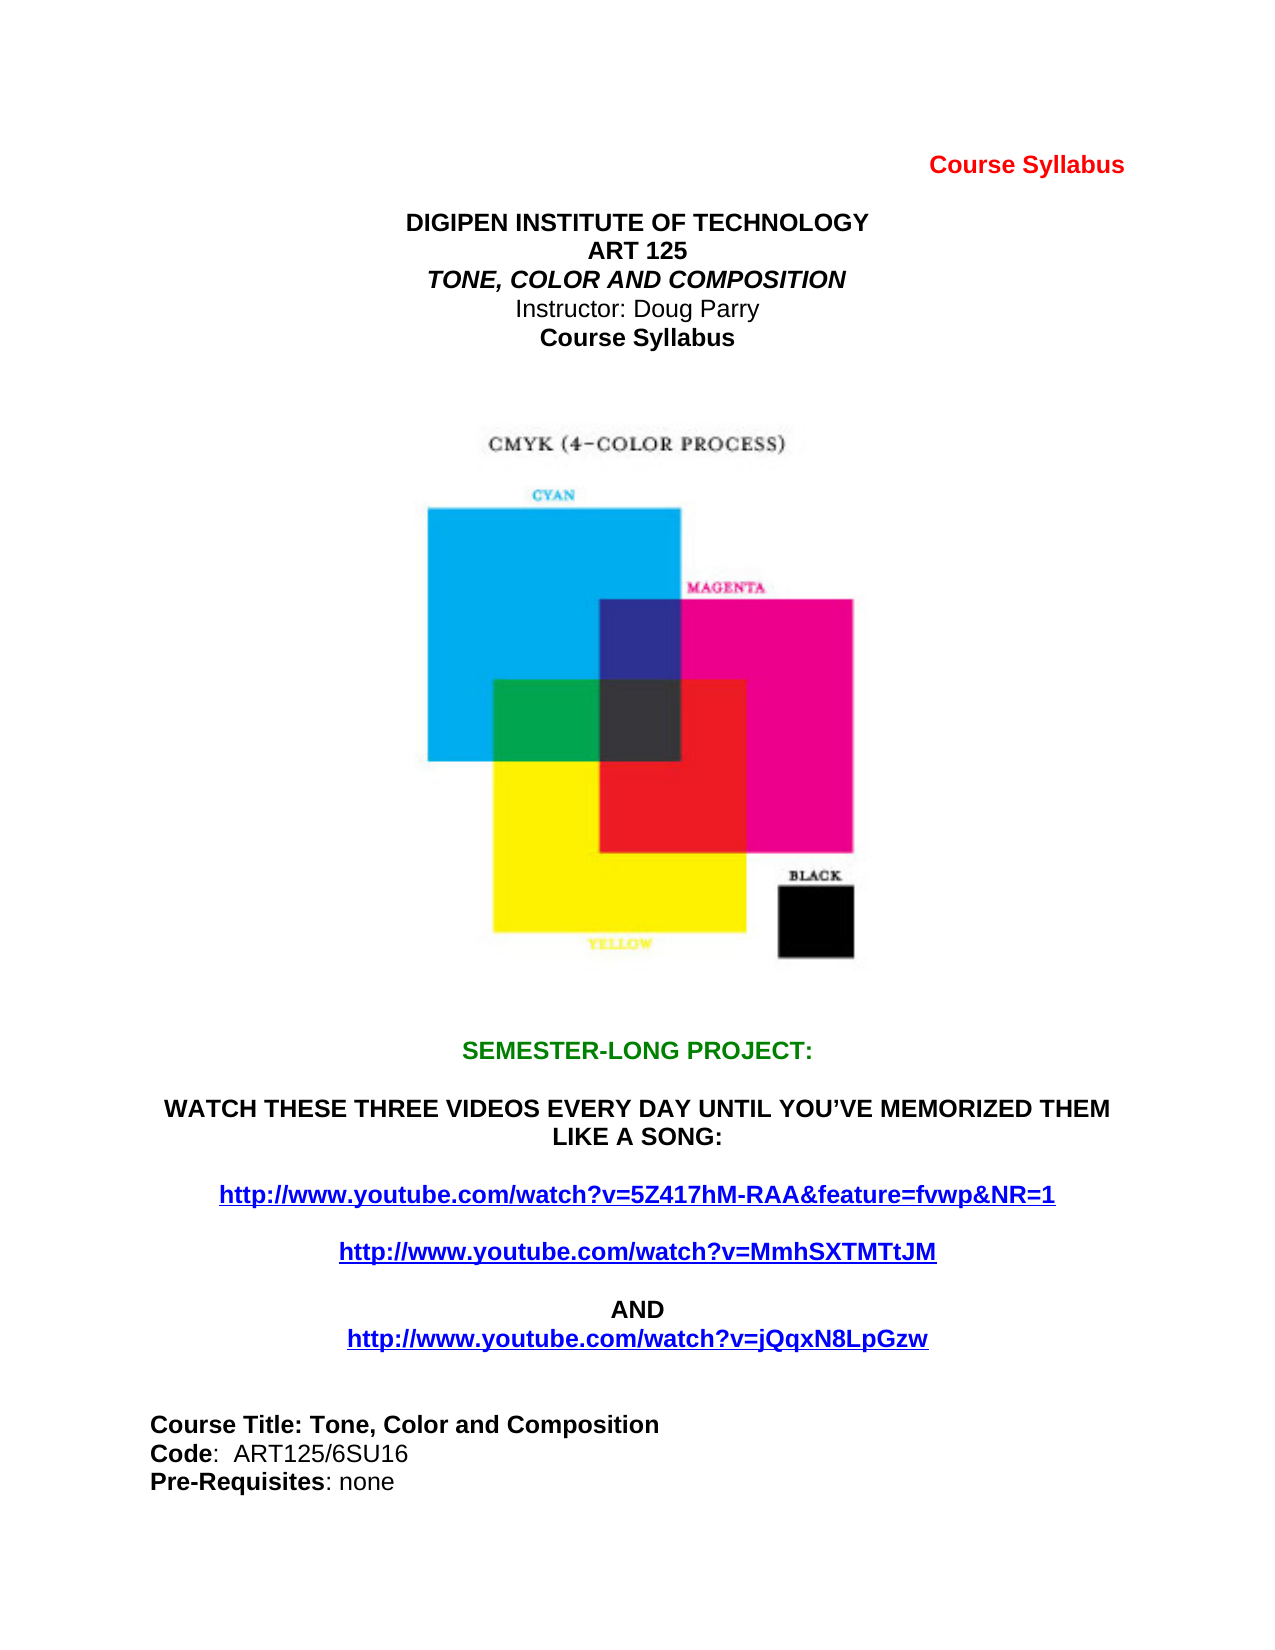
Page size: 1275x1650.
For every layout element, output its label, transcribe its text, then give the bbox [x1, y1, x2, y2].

text Course Syllabus [150, 322, 1125, 351]
text AND [150, 1295, 1125, 1323]
text DIGIPEN INSTITUTE OF TECHNOLOGY [150, 207, 1125, 236]
text WATCH THESE THREE VIDEOS EVERY DAY UNTIL YOU’VE MEMORIZED THEM LIKE A SONG: [150, 1093, 1125, 1151]
picture [352, 408, 923, 979]
text Course Syllabus [150, 150, 1125, 179]
text Pre-Requisites: none [150, 1467, 1125, 1496]
text ART 125 [150, 236, 1125, 265]
text Code: ART125/6SU16 [150, 1438, 1125, 1467]
text http://www.youtube.com/watch?v=5Z417hM-RAA&feature=fvwp&NR=1 [150, 1180, 1125, 1208]
text Instructor: Doug Parry [150, 294, 1125, 322]
text http://www.youtube.com/watch?v=MmhSXTMTtJM [150, 1237, 1125, 1266]
text SEMESTER-LONG PROJECT: [150, 1036, 1125, 1065]
text TONE, COLOR AND COMPOSITION [150, 265, 1125, 294]
text Course Title: Tone, Color and Composition [150, 1410, 1125, 1438]
text http://www.youtube.com/watch?v=jQqxN8LpGzw [150, 1323, 1125, 1352]
